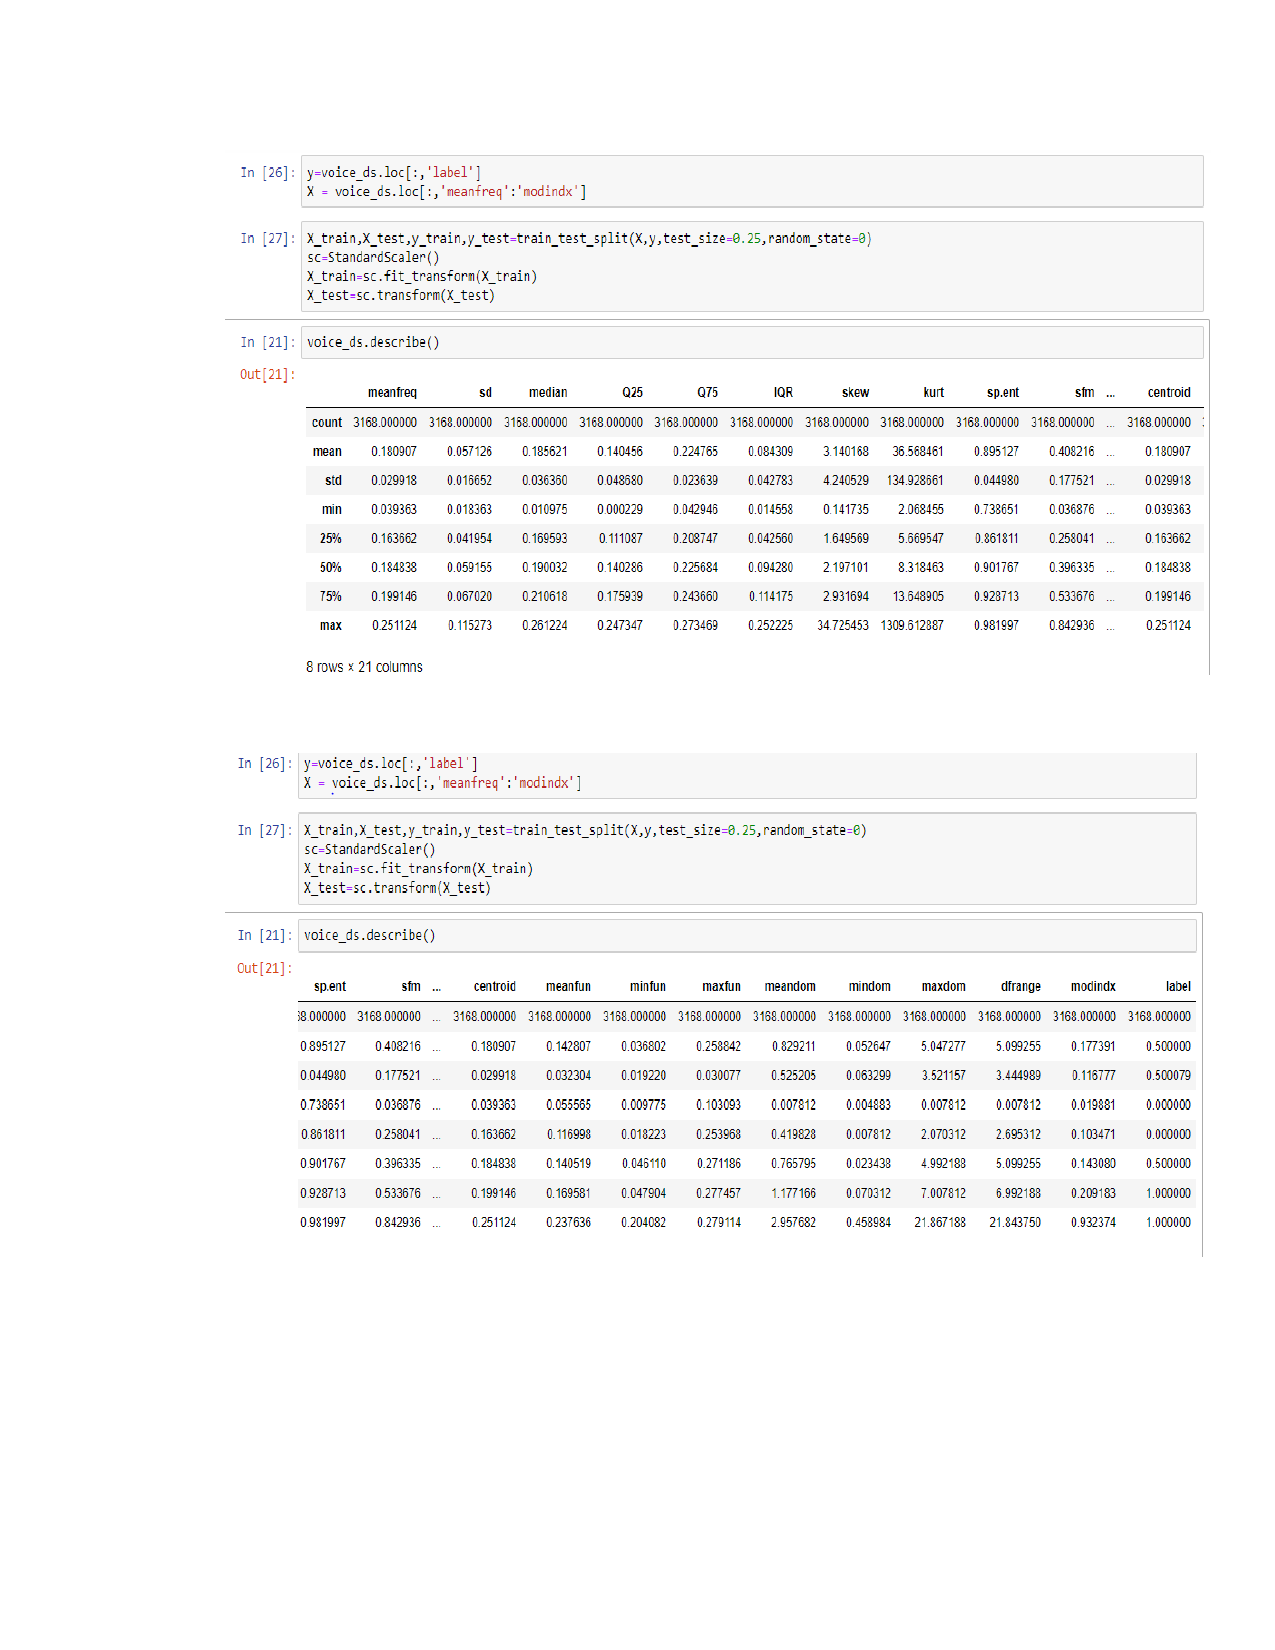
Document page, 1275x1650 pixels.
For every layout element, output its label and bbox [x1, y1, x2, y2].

picture [225, 753, 1204, 1257]
picture [225, 150, 1211, 675]
